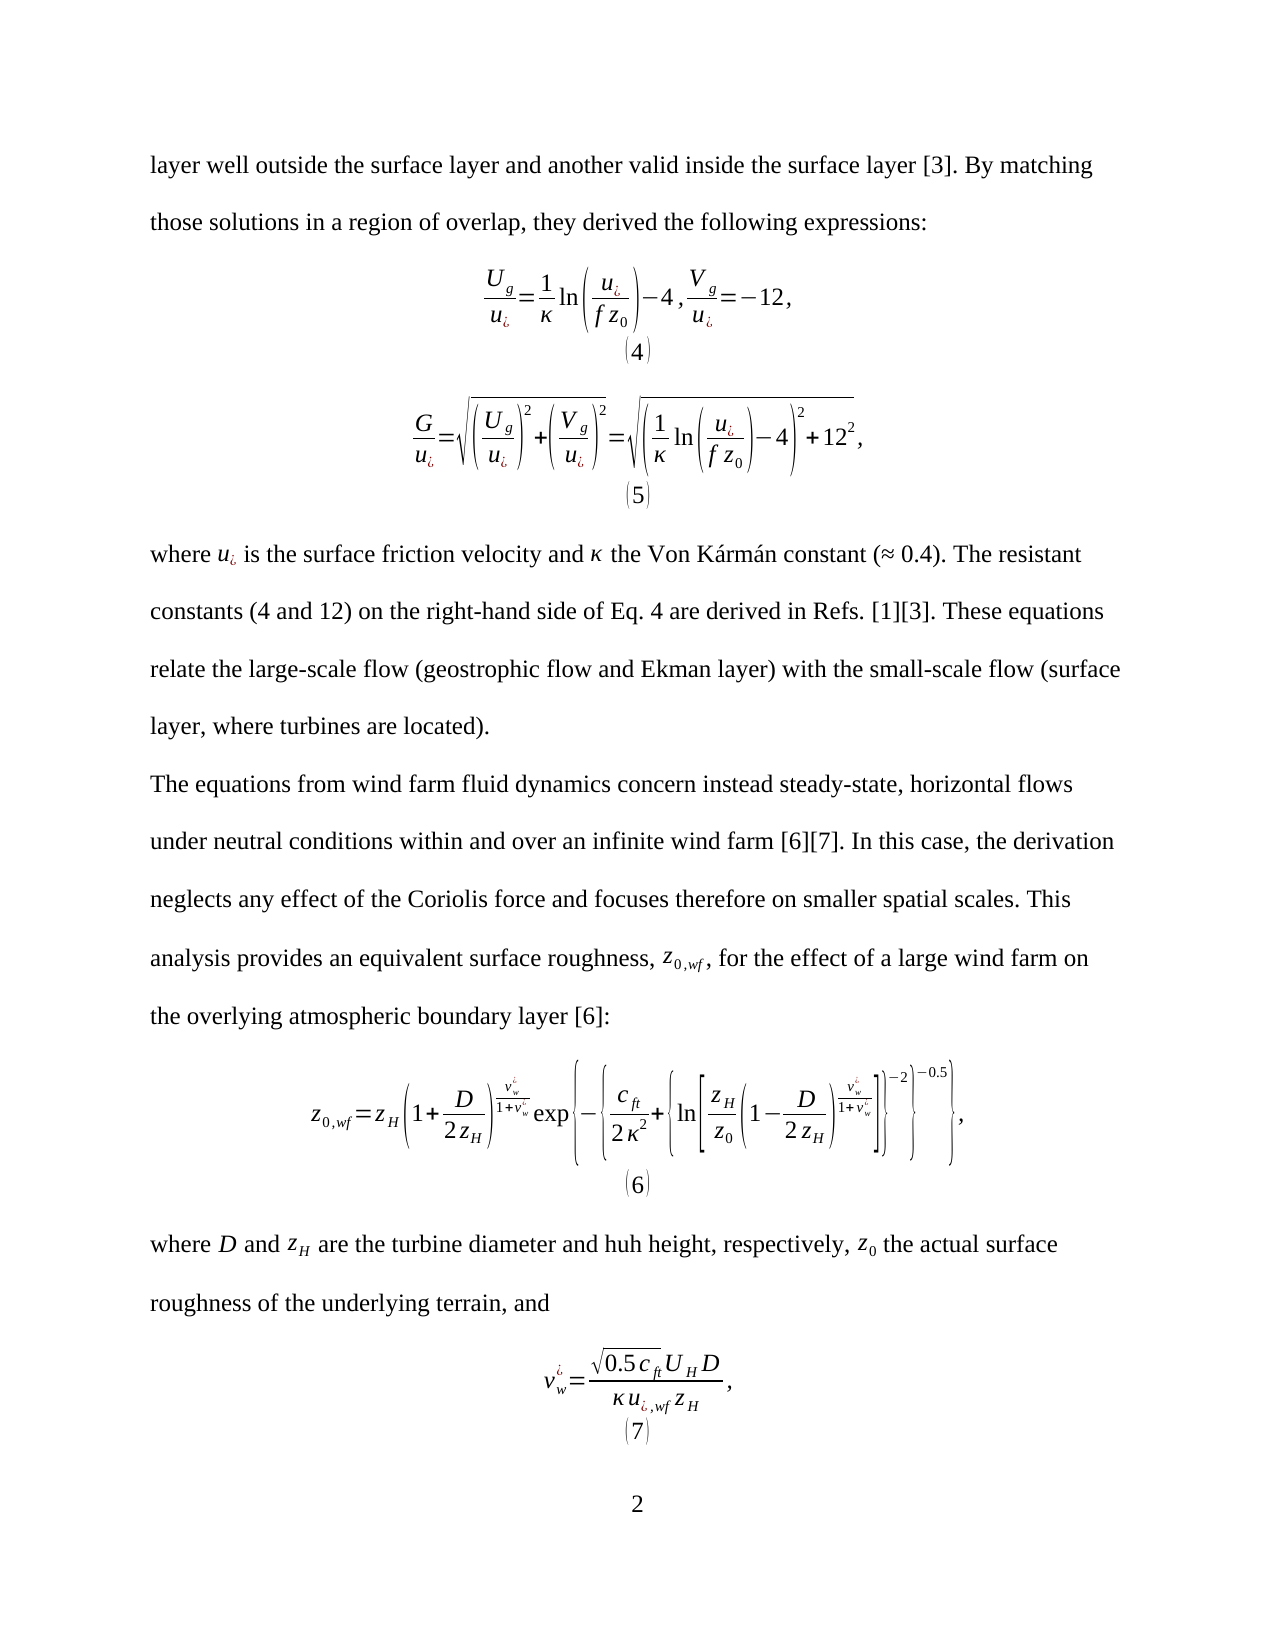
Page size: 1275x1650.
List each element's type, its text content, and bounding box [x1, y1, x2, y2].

text where and are the turbine diameter and huh height, respectively, the actual surface roughness of the underlying terrain, and [150, 1228, 1125, 1317]
text The equations from wind farm fluid dynamics concern instead steady-state, horizontal flows under neutral conditions within and over an infinite wind farm [6][7]. In this case, the derivation neglects any effect of the Coriolis force and focuses therefore on smaller spatial scales. This analysis provides an equivalent surface roughness, , for the effect of a large wind farm on the overlying atmospheric boundary layer [6]: [150, 769, 1125, 1030]
text where is the surface friction velocity and the Von Kármán constant (≈ 0.4). The resistant constants (4 and 12) on the right-hand side of Eq. 4 are derived in Refs. [1][3]. These equations relate the large-scale flow (geostrophic flow and Ekman layer) with the small-scale flow (surface layer, where turbines are located). [150, 539, 1125, 740]
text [150, 150, 1125, 236]
